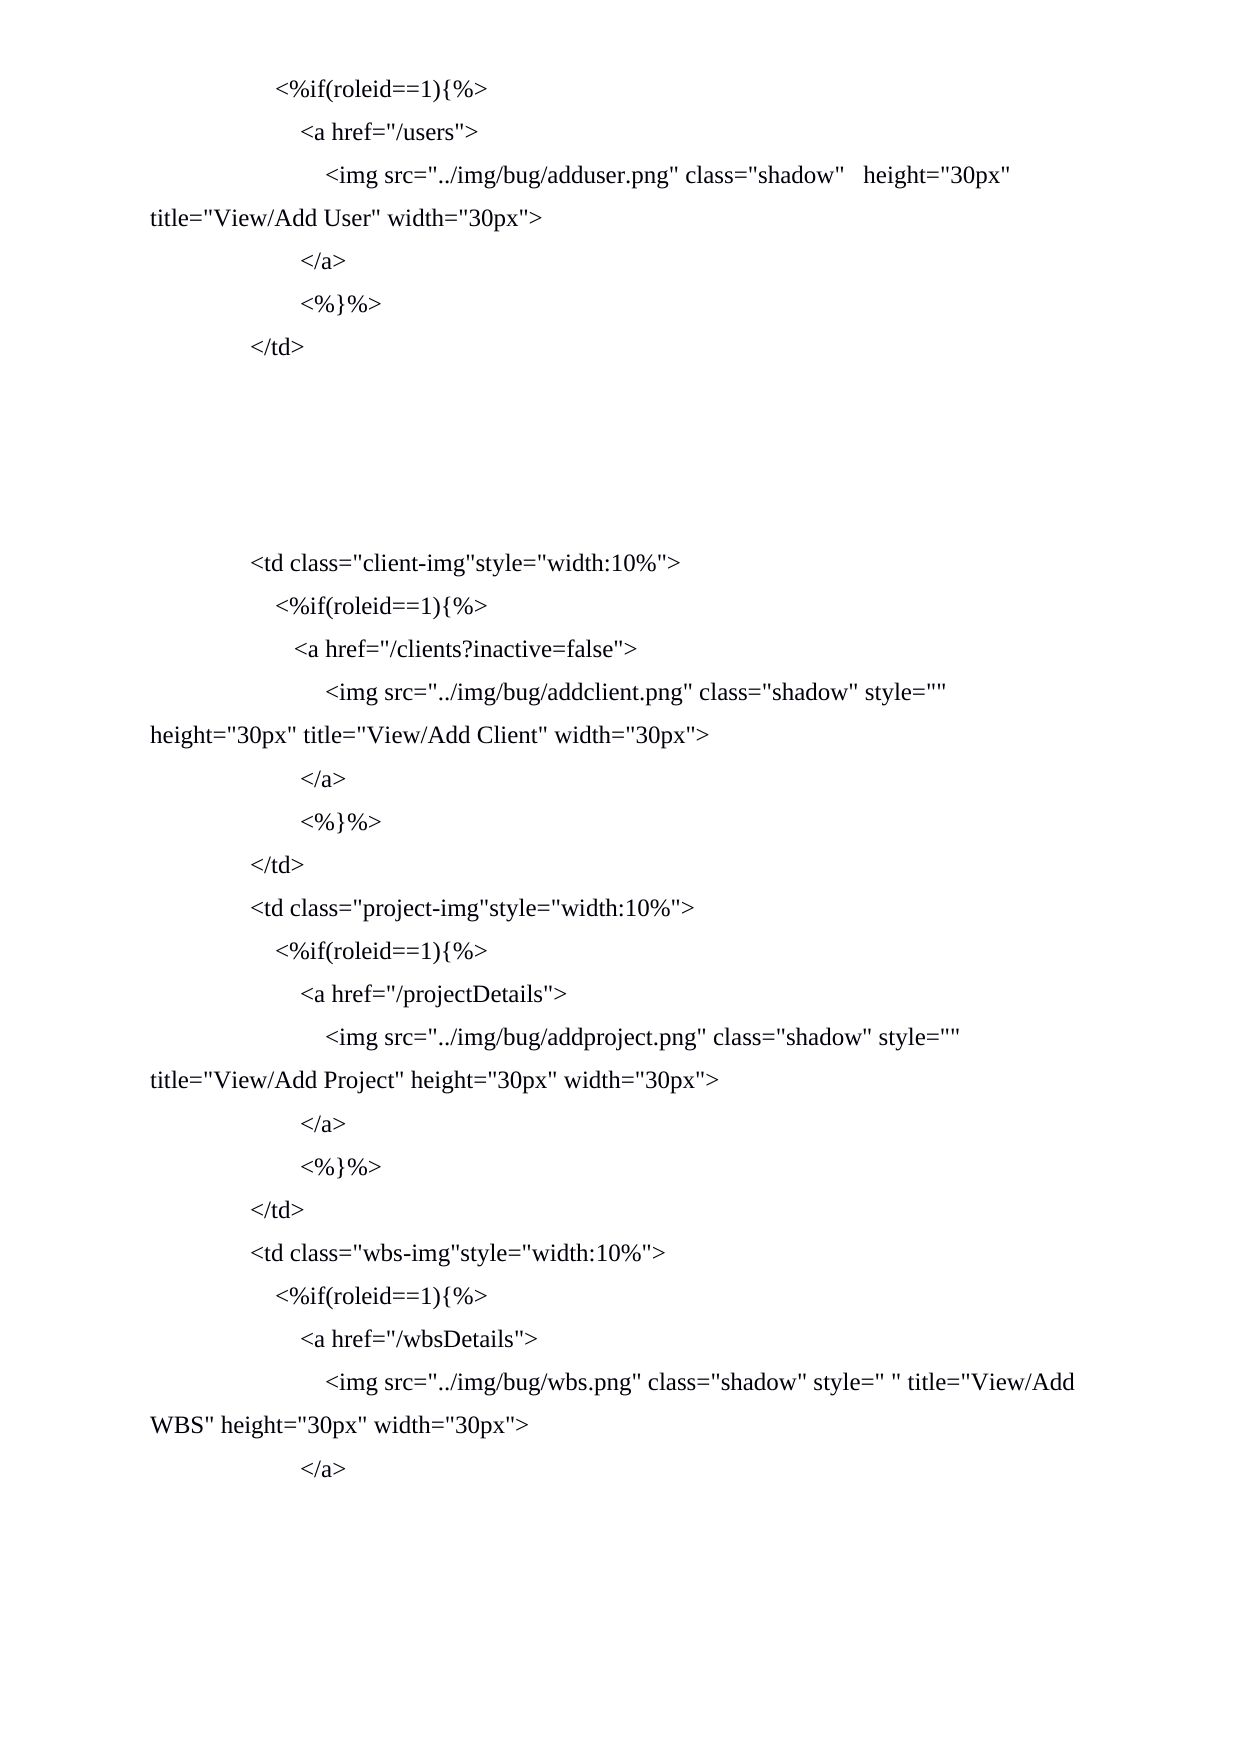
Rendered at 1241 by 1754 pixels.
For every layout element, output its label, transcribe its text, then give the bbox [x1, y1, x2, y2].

list <a href="/wbsDetails"> [150, 1324, 1090, 1353]
list <img src="../img/bug/addclient.png" class="shadow" style="" height="30px" title="View/Add Client" width="30px"> [150, 677, 1090, 749]
list <img src="../img/bug/adduser.png" class="shadow" height="30px" title="View/Add User" width="30px"> [150, 160, 1090, 232]
list </td> [150, 850, 1090, 879]
list <img src="../img/bug/addproject.png" class="shadow" style="" title="View/Add Project" height="30px" width="30px"> [150, 1022, 1090, 1094]
list <%if(roleid==1){%> [150, 936, 1090, 965]
list <a href="/users"> [150, 117, 1090, 146]
list </td> [150, 1195, 1090, 1224]
list <%if(roleid==1){%> [150, 74, 1090, 102]
list <%}%> [150, 807, 1090, 836]
list </td> [150, 332, 1090, 361]
list <%if(roleid==1){%> [150, 591, 1090, 620]
list <%if(roleid==1){%> [150, 1281, 1090, 1310]
list <td class="wbs-img"style="width:10%"> [150, 1238, 1090, 1267]
list </a> [150, 764, 1090, 792]
list <a href="/projectDetails"> [150, 979, 1090, 1008]
list <%}%> [150, 1152, 1090, 1181]
list <img src="../img/bug/wbs.png" class="shadow" style=" " title="View/Add WBS" height="30px" width="30px"> [150, 1367, 1090, 1439]
list <a href="/clients?inactive=false"> [150, 634, 1090, 663]
list <td class="client-img"style="width:10%"> [150, 548, 1090, 577]
list <td class="project-img"style="width:10%"> [150, 893, 1090, 922]
list <%}%> [150, 289, 1090, 318]
list </a> [150, 1109, 1090, 1137]
list </a> [150, 246, 1090, 275]
list </a> [150, 1454, 1090, 1482]
